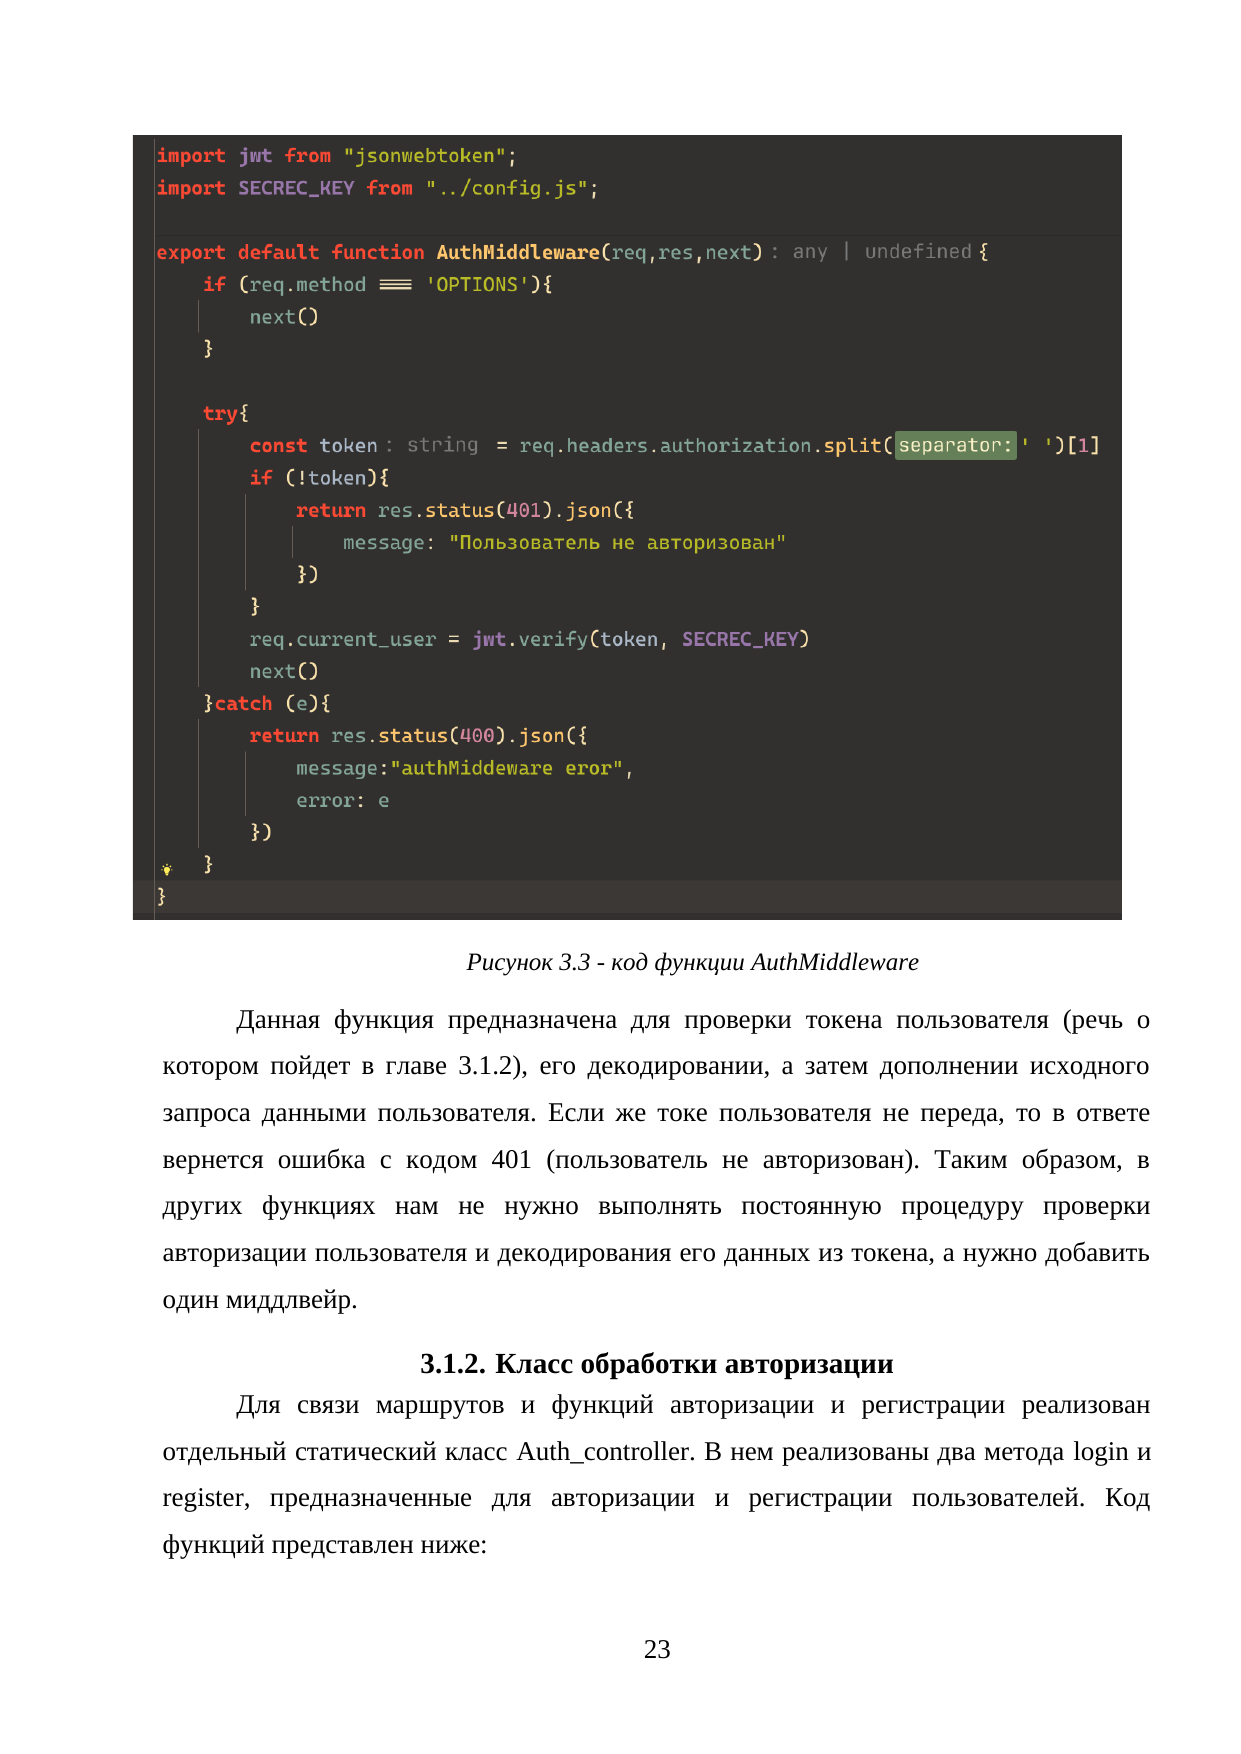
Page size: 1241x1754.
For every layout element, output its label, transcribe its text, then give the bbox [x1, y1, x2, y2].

text Данная функция предназначена для проверки токена пользователя (речь о котором пойдет в главе 3.1.2), его декодировании, а затем дополнении исходного запроса данными пользователя. Если же токе пользователя не переда, то в ответе вернется ошибка с кодом 401 (пользователь не авторизован). Таким образом, в других функциях нам не нужно выполнять постоянную процедуру проверки авторизации пользователя и декодирования его данных из токена, а нужно добавить один миддлвейр. [162, 1003, 1152, 1314]
text Для связи маршрутов и функций авторизации и регистрации реализован отдельный статический класс Auth_controller. В нем реализованы два метода login и register, предназначенные для авторизации и регистрации пользователей. Код функций представлен ниже: [162, 1388, 1152, 1559]
subtitle Класс обработки авторизации [162, 1346, 1152, 1380]
picture [132, 135, 1122, 920]
text Рисунок 3.3 - код функции AuthMiddleware [162, 947, 1152, 976]
